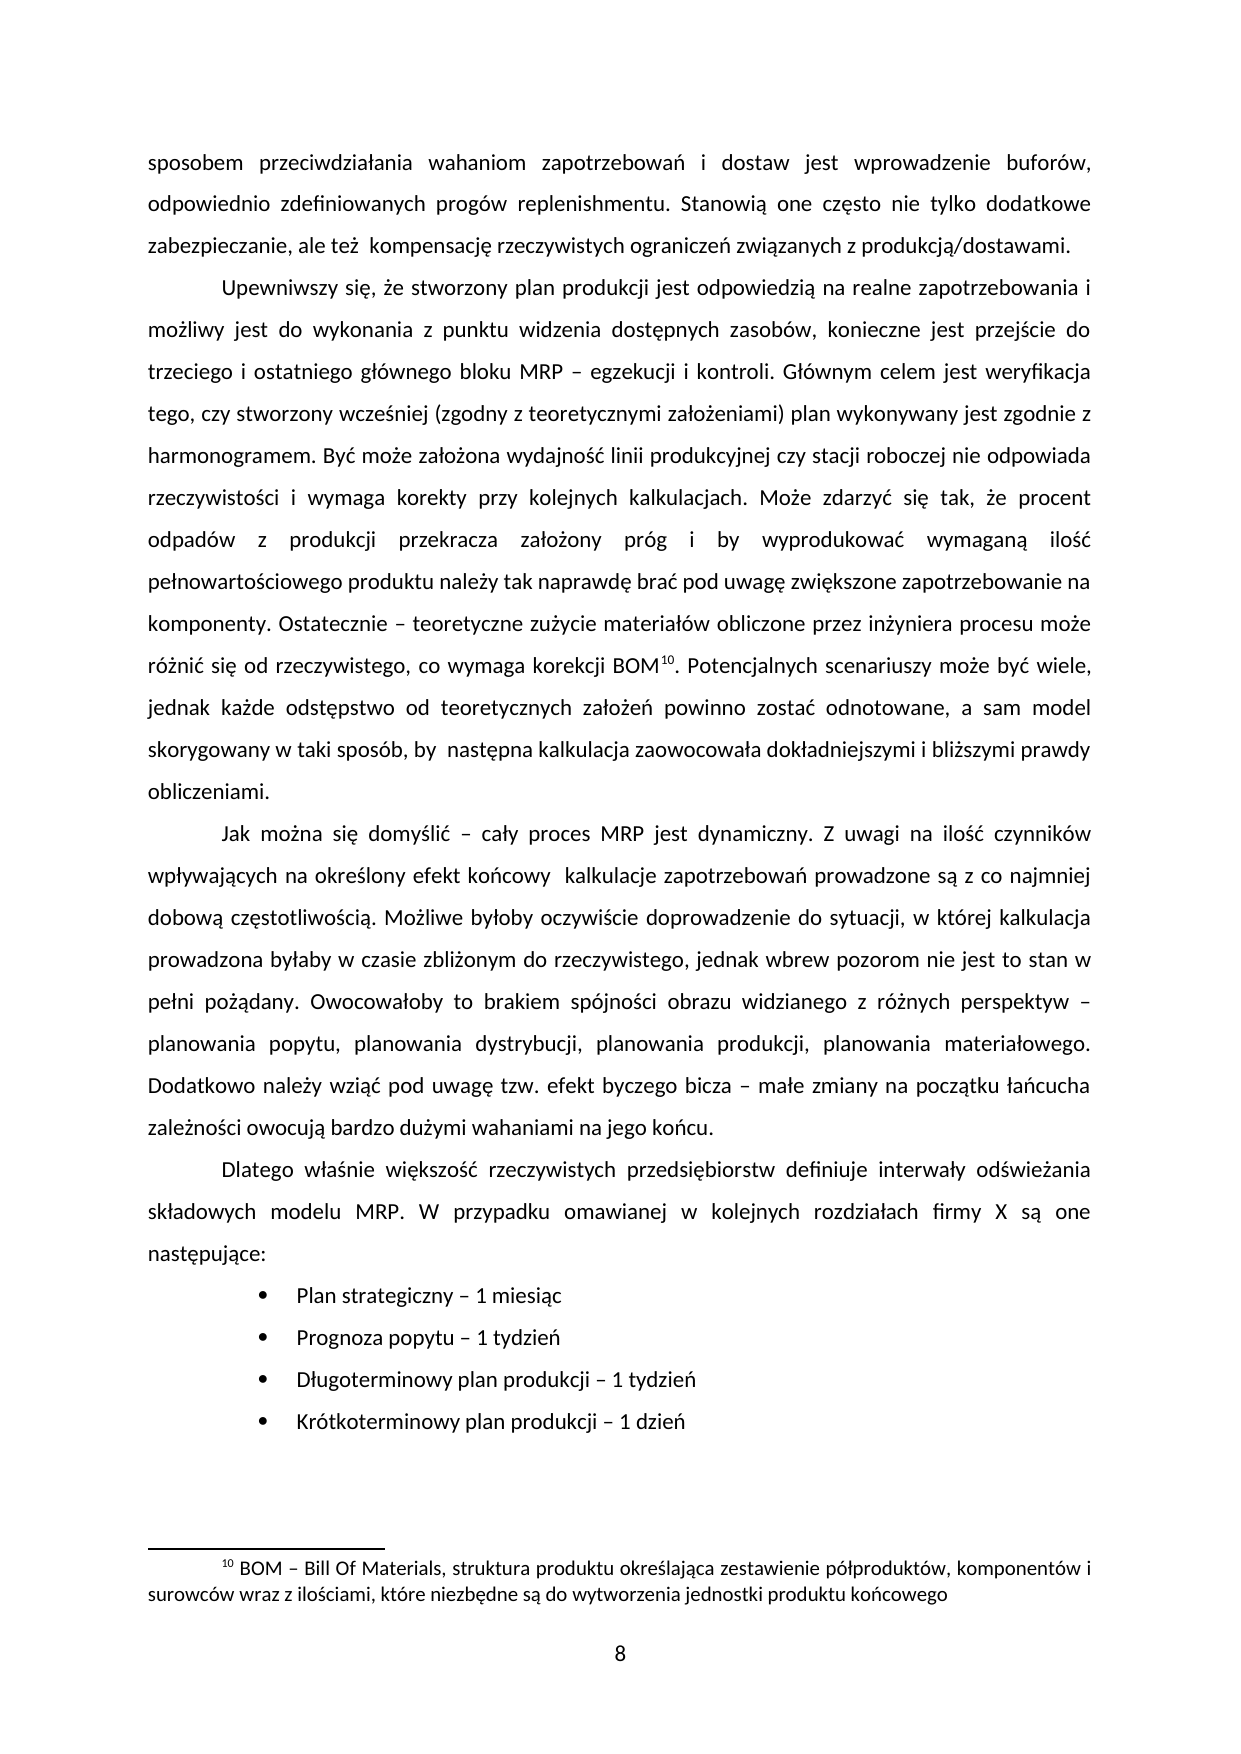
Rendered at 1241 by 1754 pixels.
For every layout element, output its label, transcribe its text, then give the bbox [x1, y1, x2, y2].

list Długoterminowy plan produkcji – 1 tydzień [259, 1365, 1093, 1393]
list Plan strategiczny – 1 miesiąc [259, 1281, 1093, 1309]
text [148, 148, 1093, 259]
list Krótkoterminowy plan produkcji – 1 dzień [259, 1407, 1093, 1435]
text Dlatego właśnie większość rzeczywistych przedsiębiorstw definiuje interwały odświeżania składowych modelu MRP. W przypadku omawianej w kolejnych rozdziałach firmy X są one następujące: [148, 1155, 1093, 1267]
list Prognoza popytu – 1 tydzień [259, 1323, 1093, 1351]
text Jak można się domyślić – cały proces MRP jest dynamiczny. Z uwagi na ilość czynników wpływających na określony efekt końcowy kalkulacje zapotrzebowań prowadzone są z co najmniej dobową częstotliwością. Możliwe byłoby oczywiście doprowadzenie do sytuacji, w której kalkulacja prowadzona byłaby w czasie zbliżonym do rzeczywistego, jednak wbrew pozorom nie jest to stan w pełni pożądany. Owocowałoby to brakiem spójności obrazu widzianego z różnych perspektyw – planowania popytu, planowania dystrybucji, planowania produkcji, planowania materiałowego. Dodatkowo należy wziąć pod uwagę tzw. efekt byczego bicza – małe zmiany na początku łańcucha zależności owocują bardzo dużymi wahaniami na jego końcu. [148, 819, 1093, 1141]
text Upewniwszy się, że stworzony plan produkcji jest odpowiedzią na realne zapotrzebowania i możliwy jest do wykonania z punktu widzenia dostępnych zasobów, konieczne jest przejście do trzeciego i ostatniego głównego bloku MRP – egzekucji i kontroli. Głównym celem jest weryfikacja tego, czy stworzony wcześniej (zgodny z teoretycznymi założeniami) plan wykonywany jest zgodnie z harmonogramem. Być może założona wydajność linii produkcyjnej czy stacji roboczej nie odpowiada rzeczywistości i wymaga korekty przy kolejnych kalkulacjach. Może zdarzyć się tak, że procent odpadów z produkcji przekracza założony próg i by wyprodukować wymaganą ilość pełnowartościowego produktu należy tak naprawdę brać pod uwagę zwiększone zapotrzebowanie na komponenty. Ostatecznie – teoretyczne zużycie materiałów obliczone przez inżyniera procesu może różnić się od rzeczywistego, co wymaga korekcji BOM. Potencjalnych scenariuszy może być wiele, jednak każde odstępstwo od teoretycznych założeń powinno zostać odnotowane, a sam model skorygowany w taki sposób, by następna kalkulacja zaowocowała dokładniejszymi i bliższymi prawdy obliczeniami. [148, 273, 1093, 805]
